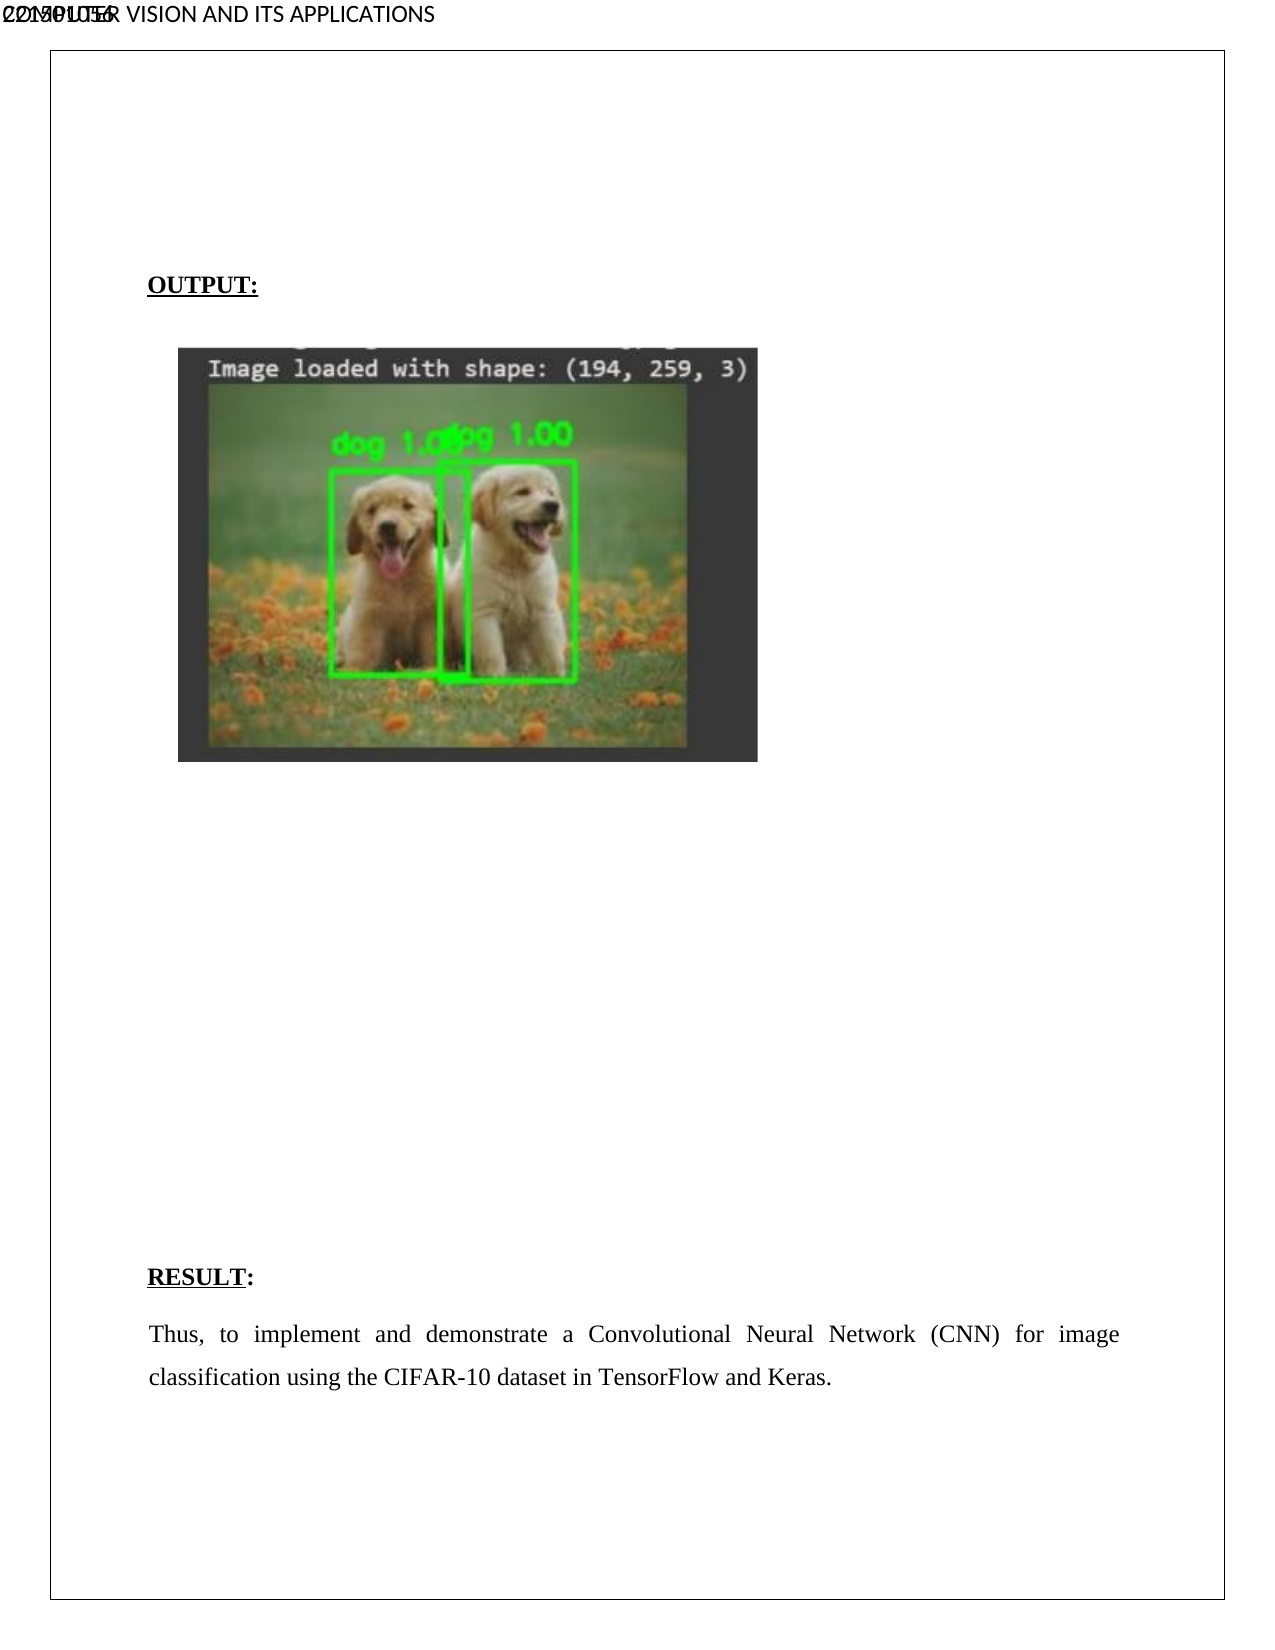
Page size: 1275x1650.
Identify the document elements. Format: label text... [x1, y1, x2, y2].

text RESULT: [147, 1262, 1162, 1290]
text Thus, to implement and demonstrate a Convolutional Neural Network (CNN) for image classification using the CIFAR-10 dataset in TensorFlow and Keras. [148, 1319, 1162, 1391]
picture [178, 345, 758, 762]
subtitle OUTPUT: [147, 270, 1162, 299]
